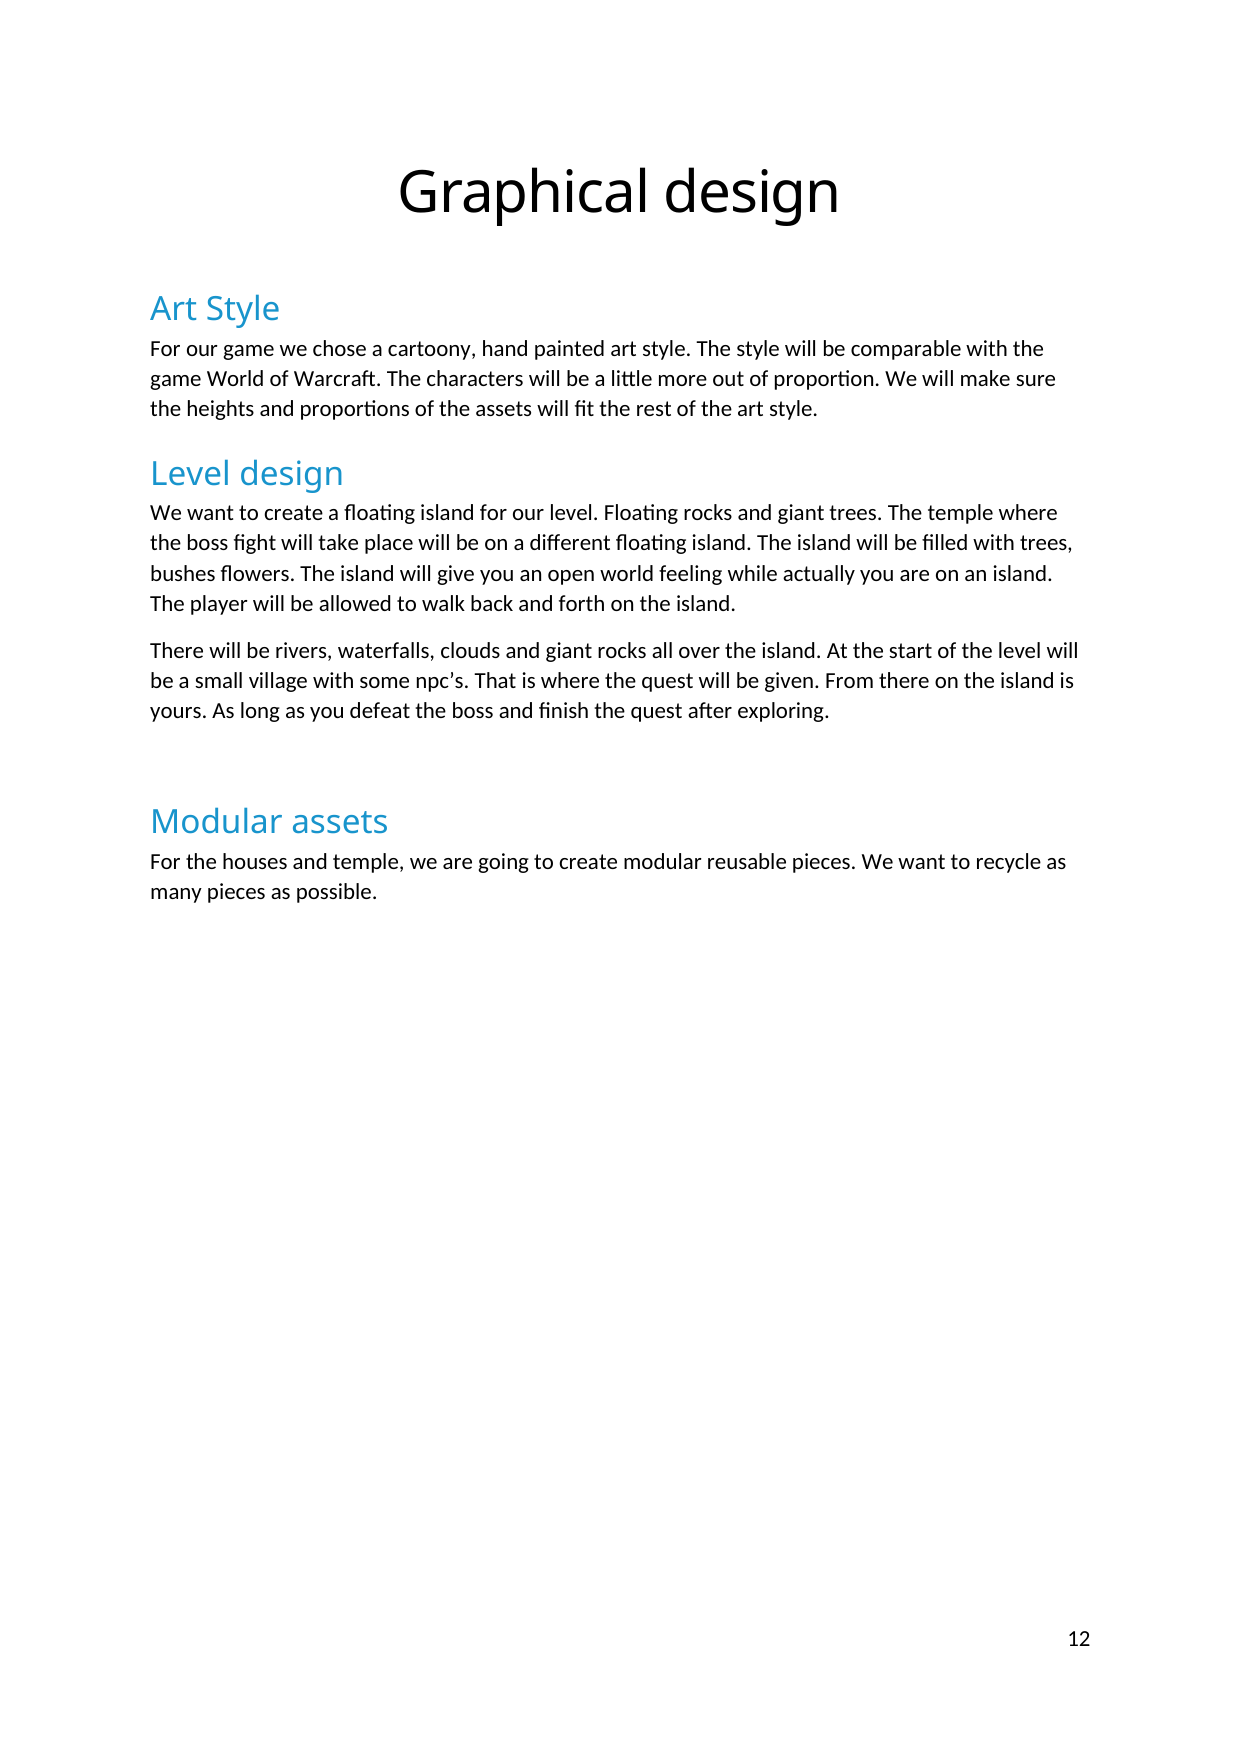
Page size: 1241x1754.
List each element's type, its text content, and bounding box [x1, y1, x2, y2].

text We want to create a floating island for our level. Floating rocks and giant trees. The temple where the boss fight will take place will be on a different floating island. The island will be filled with trees, bushes flowers. The island will give you an open world feeling while actually you are on an island. The player will be allowed to walk back and forth on the island. [150, 498, 1090, 617]
text For our game we chose a cartoony, hand painted art style. The style will be comparable with the game World of Warcraft. The characters will be a little more out of proportion. We will make sure the heights and proportions of the assets will fit the rest of the art style. [150, 334, 1090, 422]
subtitle Level design [150, 449, 1090, 495]
text For the houses and temple, we are going to create modular reusable pieces. We want to recycle as many pieces as possible. [150, 847, 1090, 905]
subtitle Art Style [150, 285, 1090, 330]
title Graphical design [150, 150, 1090, 229]
subtitle Modular assets [150, 798, 1090, 844]
text There will be rivers, waterfalls, clouds and giant rocks all over the island. At the start of the level will be a small village with some npc’s. That is where the quest will be given. From there on the island is yours. As long as you defeat the boss and finish the quest after exploring. [150, 636, 1090, 724]
